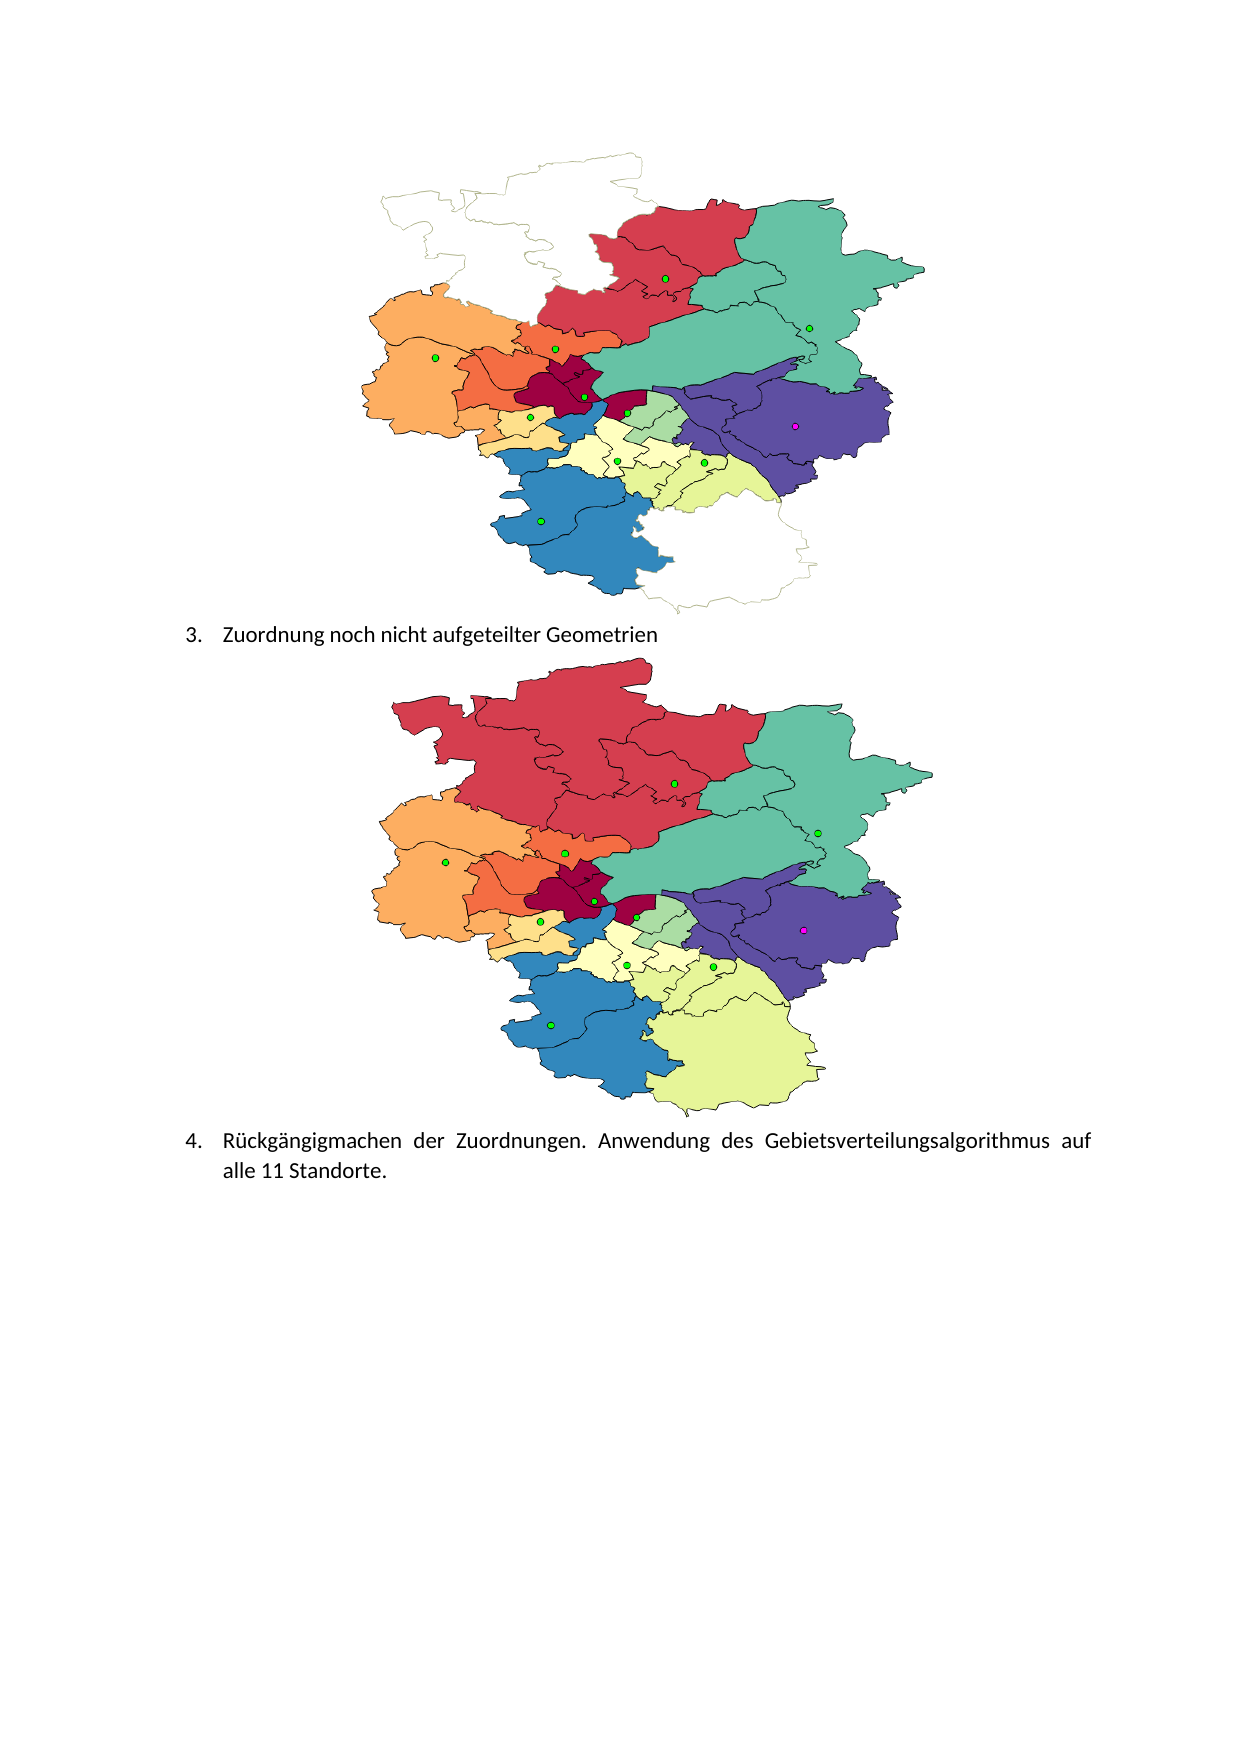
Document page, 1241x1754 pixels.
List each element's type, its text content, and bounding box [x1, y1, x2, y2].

list Rückgängigmachen der Zuordnungen. Anwendung des Gebietsverteilungsalgorithmus auf alle 11 Standorte. [185, 1126, 1093, 1184]
list Zuordnung noch nicht aufgeteilter Geometrien [185, 620, 1093, 648]
picture [348, 650, 967, 1124]
picture [346, 147, 969, 618]
